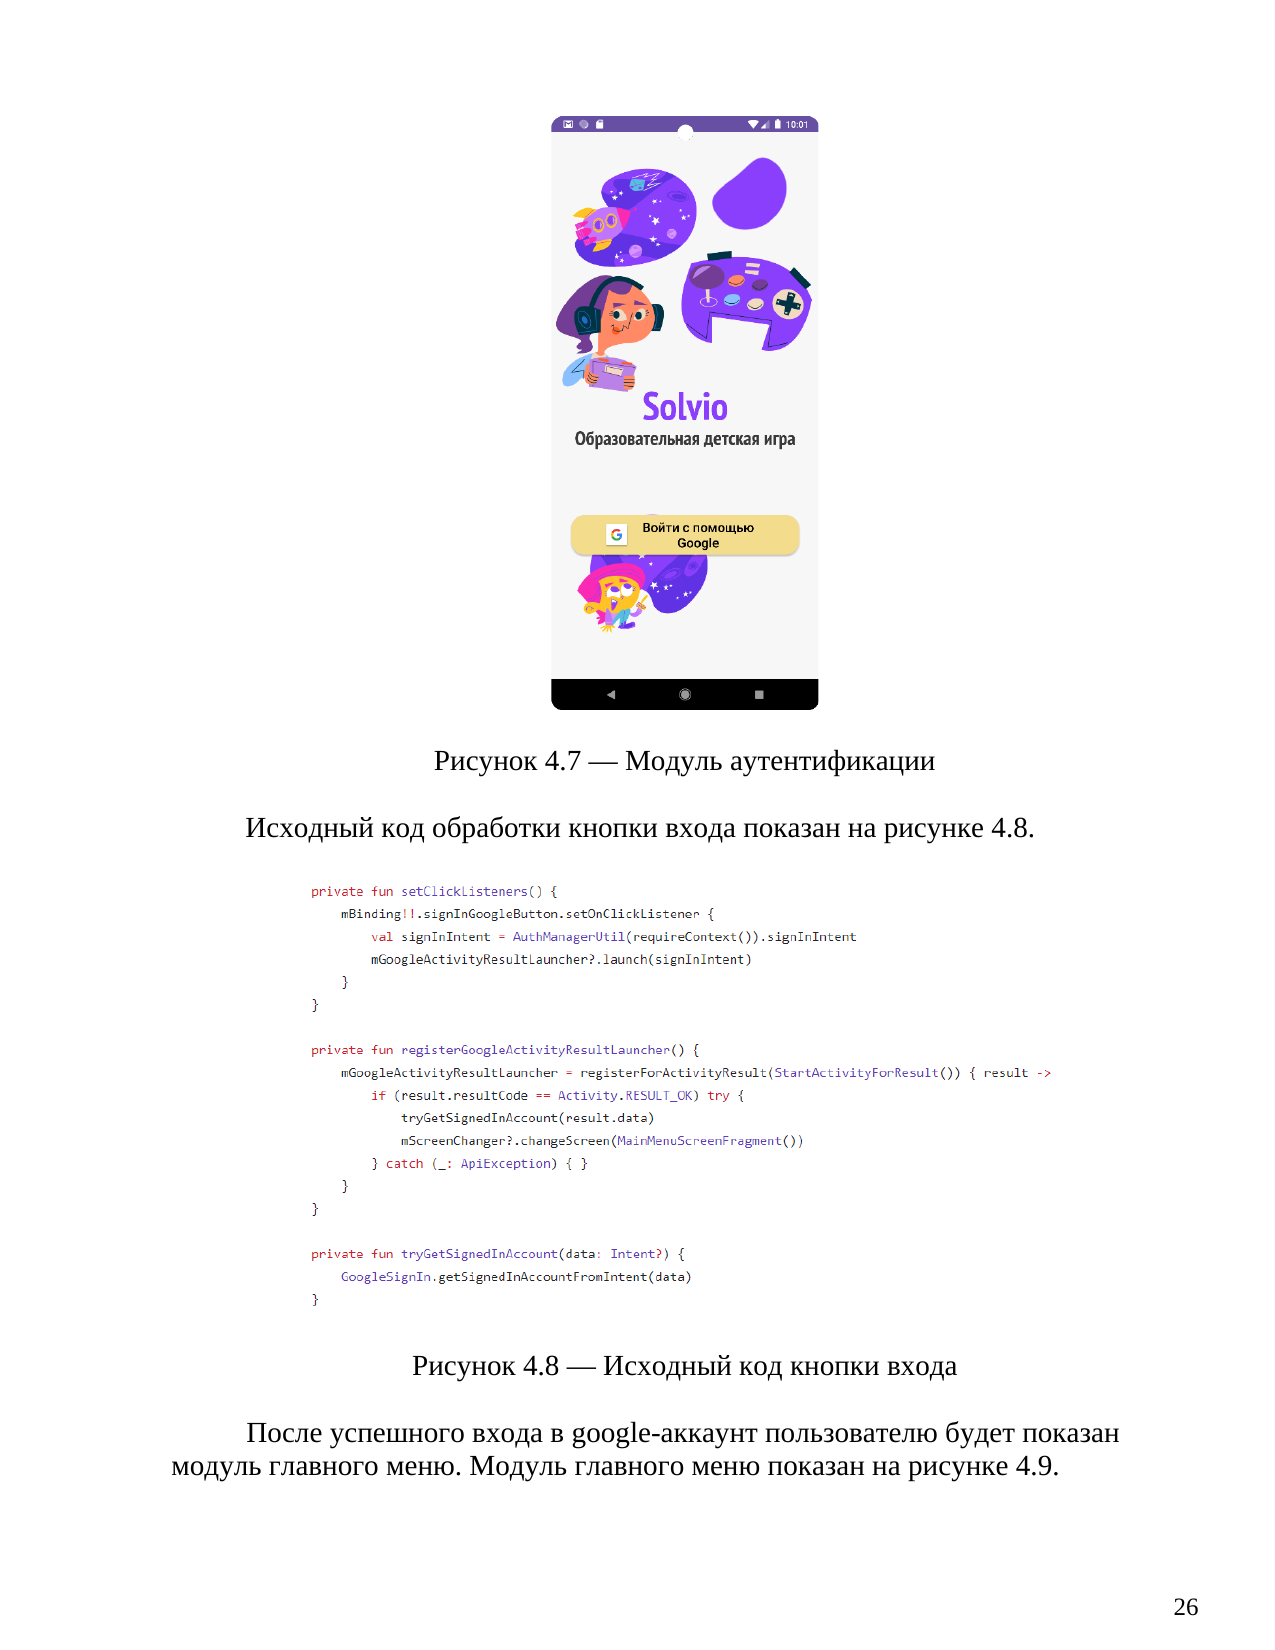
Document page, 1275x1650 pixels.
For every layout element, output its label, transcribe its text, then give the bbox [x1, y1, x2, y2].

text Исходный код обработки кнопки входа показан на рисунке 4.8. [171, 810, 1198, 844]
picture [309, 877, 1061, 1315]
text После успешного входа в google-аккаунт пользователю будет показан модуль главного меню. Модуль главного меню показан на рисунке 4.9. [171, 1415, 1198, 1482]
text Рисунок 4.8 — Исходный код кнопки входа [171, 1348, 1198, 1381]
picture [551, 116, 819, 710]
text Рисунок 4.7 — Модуль аутентификации [171, 743, 1198, 777]
